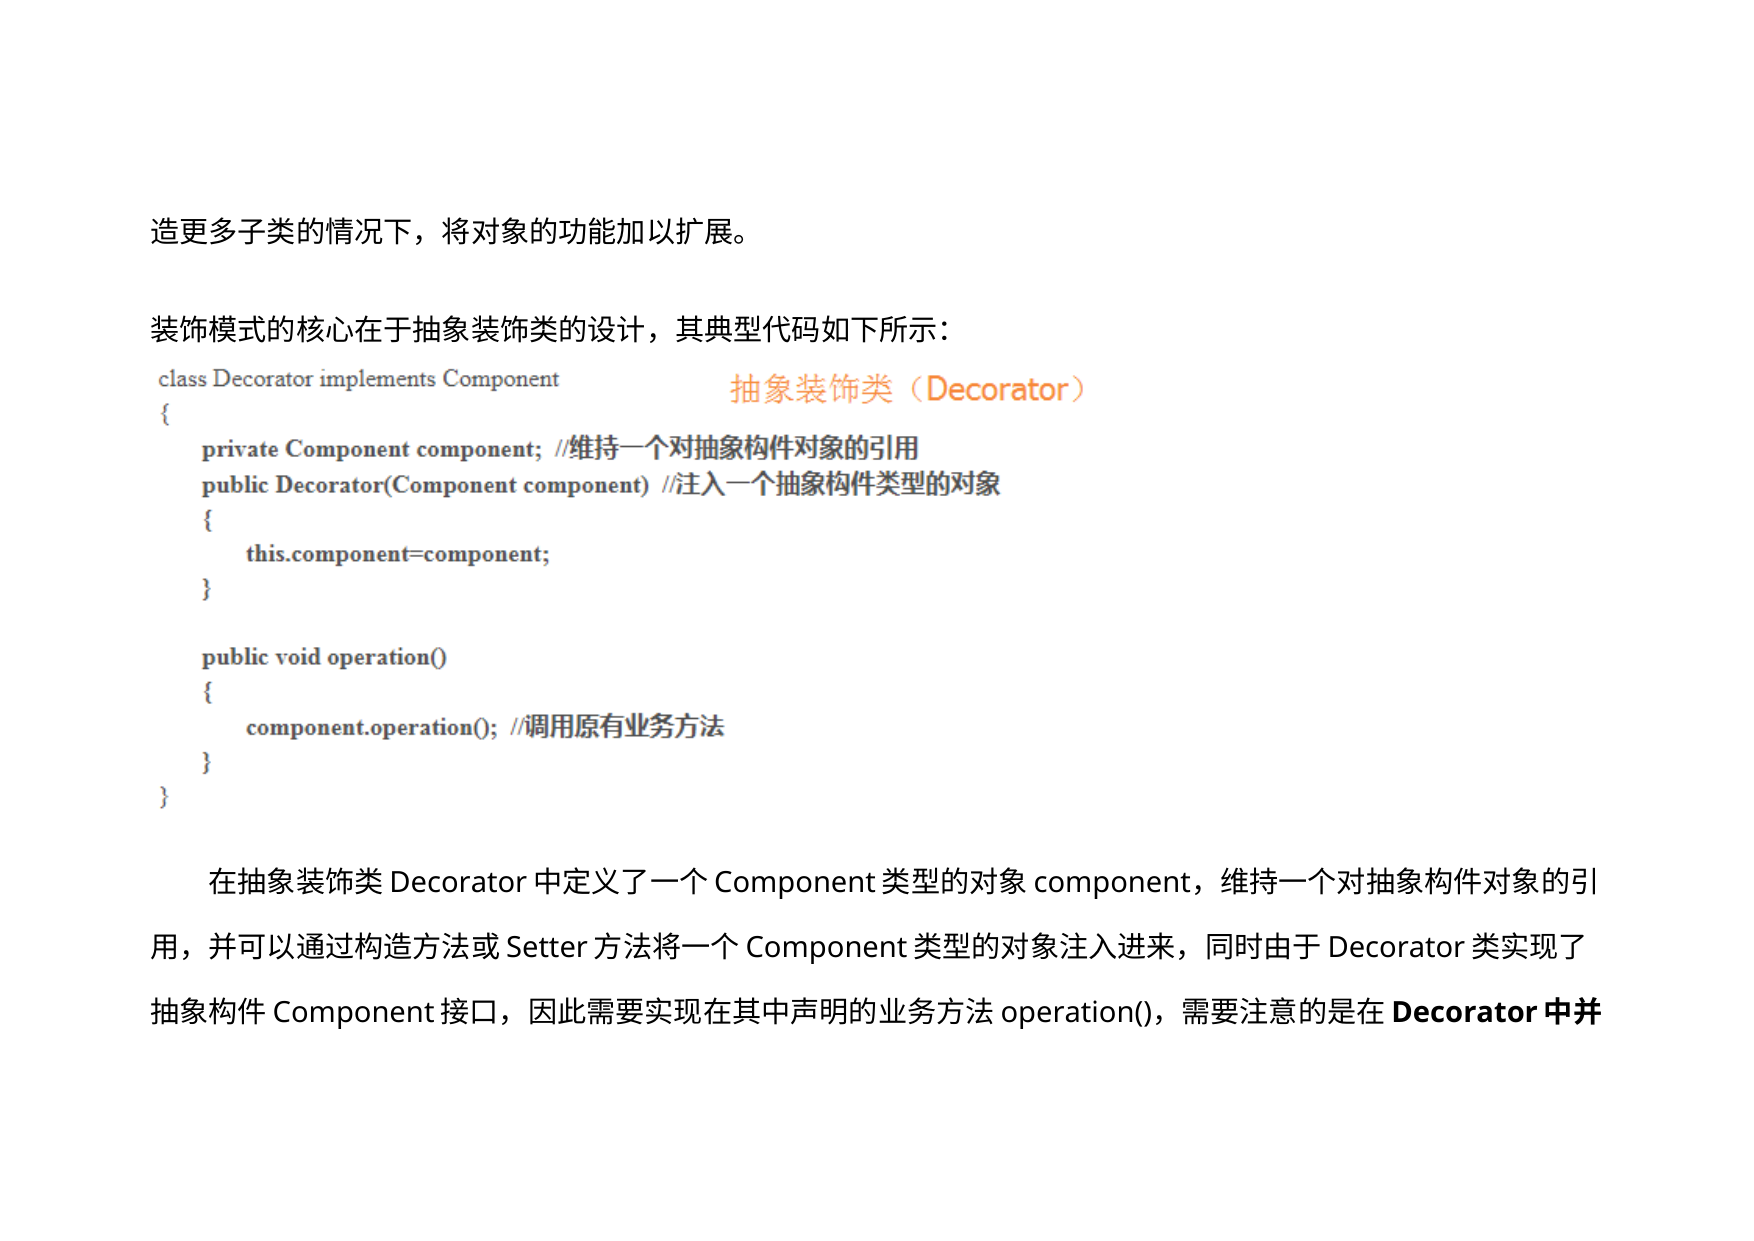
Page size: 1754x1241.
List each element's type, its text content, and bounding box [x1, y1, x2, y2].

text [150, 848, 1604, 1043]
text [150, 198, 1604, 263]
text 装饰模式的核心在于抽象装饰类的设计，其典型代码如下所示： [150, 295, 1604, 360]
picture [150, 360, 1111, 818]
